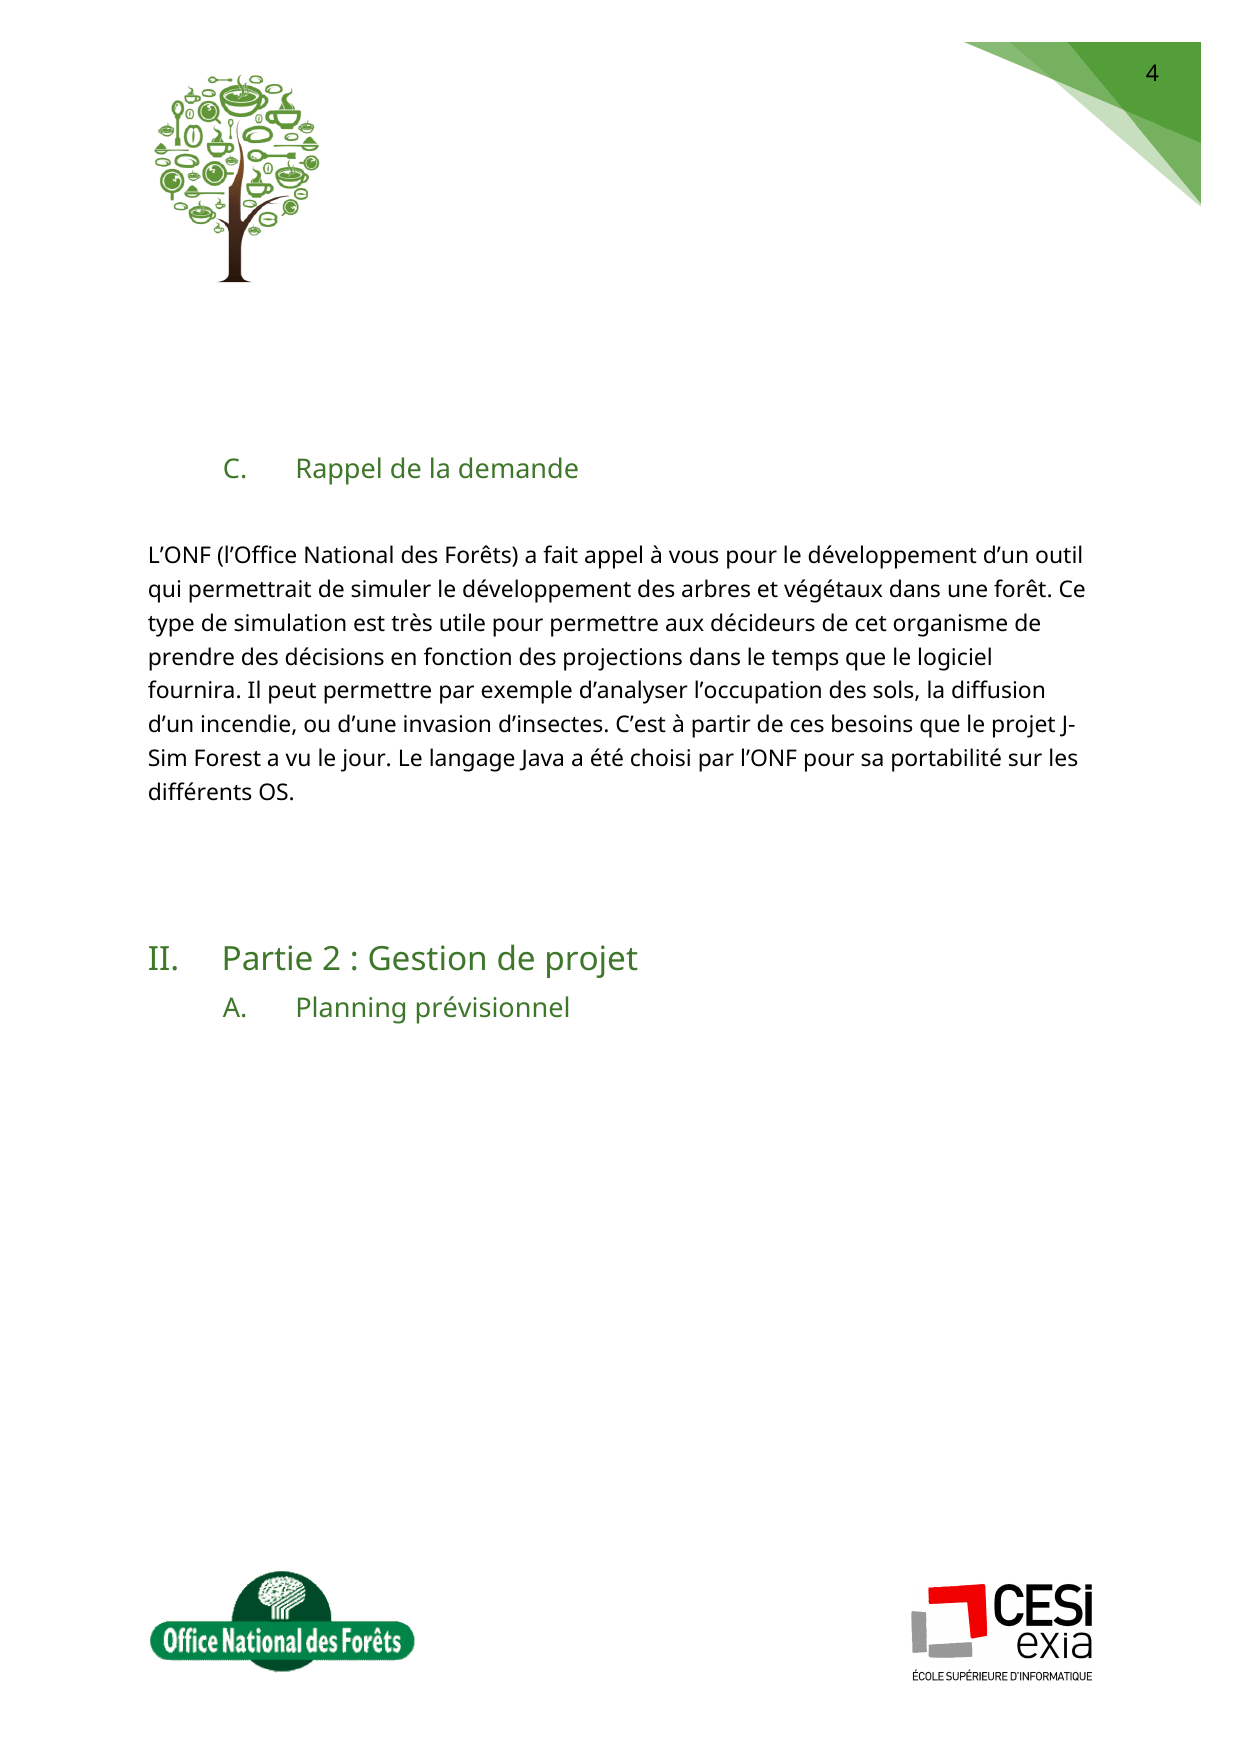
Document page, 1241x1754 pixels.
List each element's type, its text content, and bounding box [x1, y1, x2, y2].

subtitle Partie 2 : Gestion de projet [148, 935, 1093, 981]
picture [147, 1568, 421, 1681]
picture [910, 1583, 1093, 1681]
picture [147, 73, 328, 298]
text L’ONF (l’Office National des Forêts) a fait appel à vous pour le développement d’un outil qui permettrait de simuler le développement des arbres et végétaux dans une forêt. Ce type de simulation est très utile pour permettre aux décideurs de cet organisme de prendre des décisions en fonction des projections dans le temps que le logiciel fournira. Il peut permettre par exemple d’analyser l’occupation des sols, la diffusion d’un incendie, ou d’une invasion d’insectes. C’est à partir de ces besoins que le projet J-Sim Forest a vu le jour. Le langage Java a été choisi par l’ONF pour sa portabilité sur les différents OS. [148, 539, 1093, 807]
subtitle Planning prévisionnel [223, 988, 1093, 1025]
picture [963, 42, 1201, 207]
subtitle Rappel de la demande [223, 449, 1093, 486]
